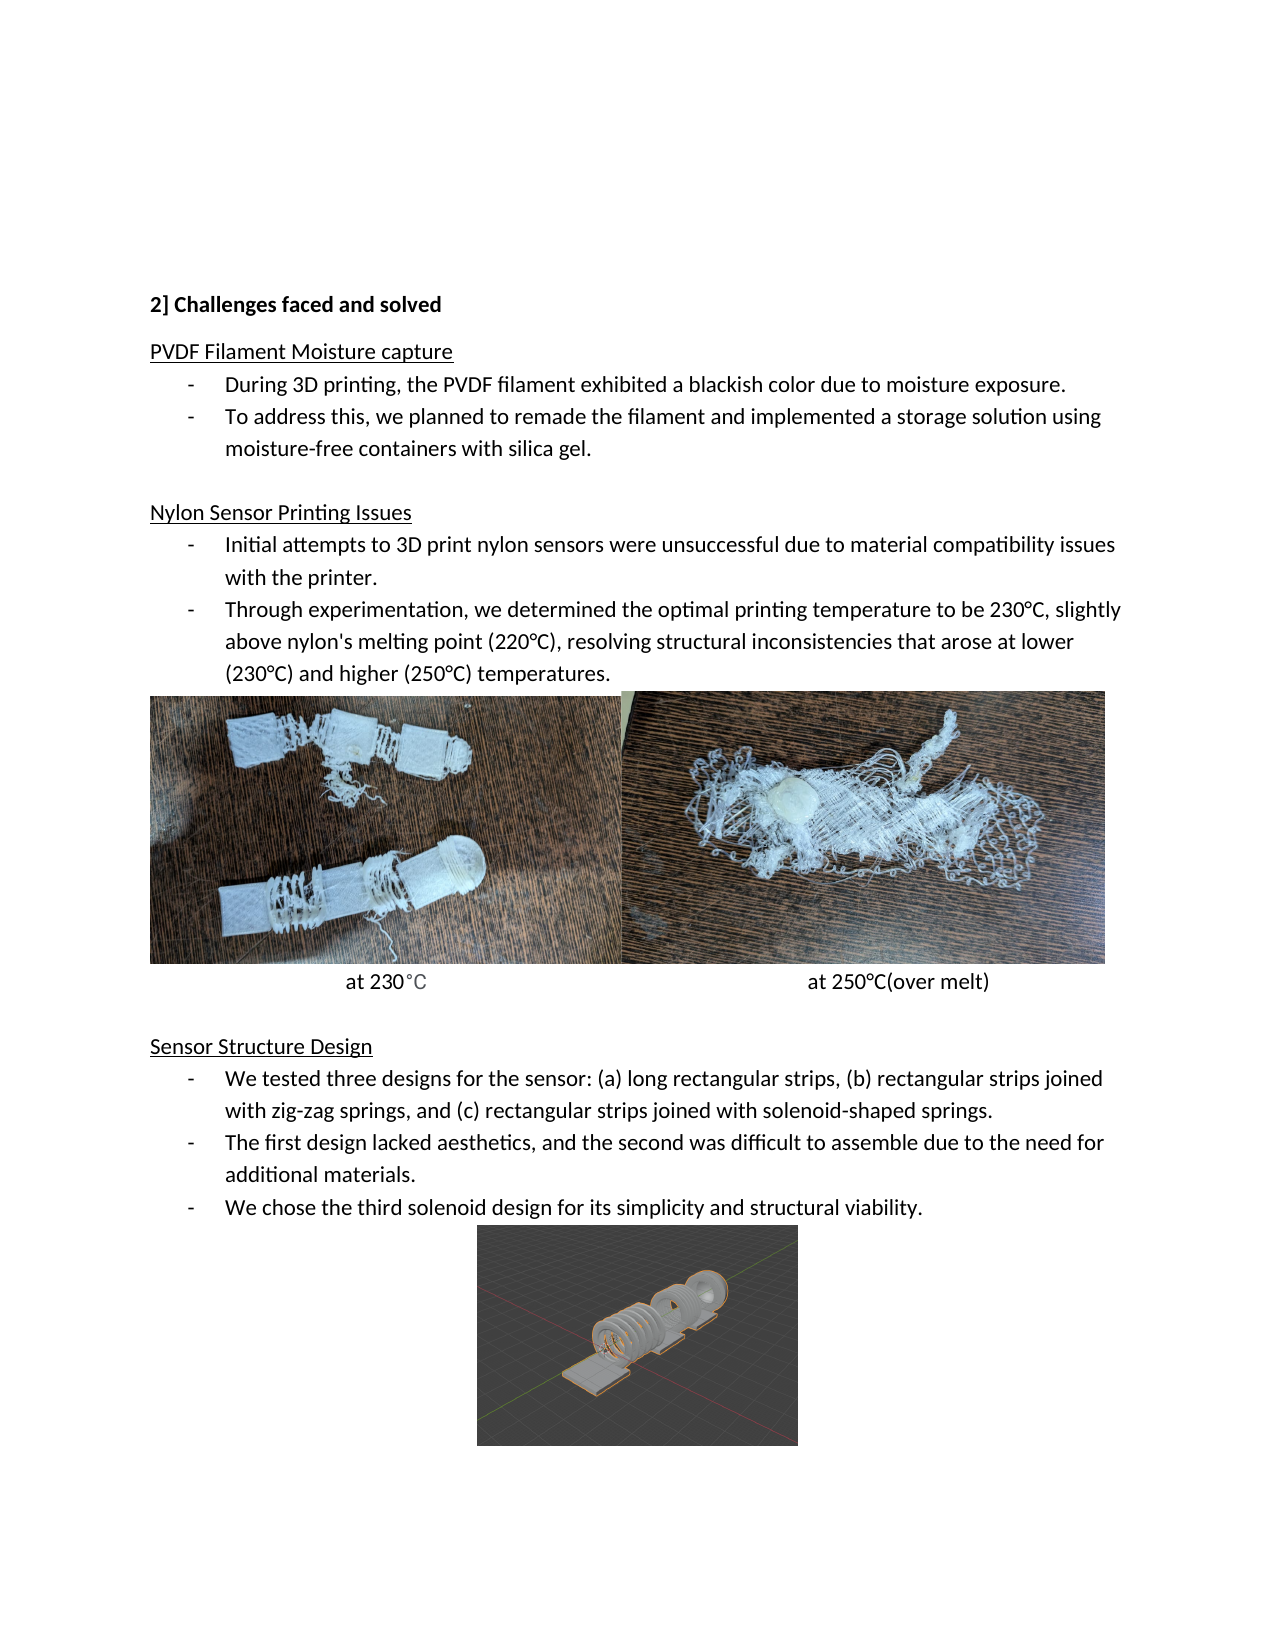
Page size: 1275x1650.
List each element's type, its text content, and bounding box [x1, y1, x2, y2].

text Nylon Sensor Printing Issues [150, 498, 1125, 526]
list To address this, we planned to remade the filament and implemented a storage solution using moisture-free containers with silica gel. [187, 402, 1125, 462]
text PVDF Filament Moisture capture [150, 337, 1125, 366]
list Through experimentation, we determined the optimal printing temperature to be 230°C, slightly above nylon's melting point (220°C), resolving structural inconsistencies that arose at lower (230°C) and higher (250°C) temperatures. [187, 595, 1125, 687]
list We chose the third solenoid design for its simplicity and structural viability. [187, 1193, 1125, 1221]
text Sensor Structure Design [150, 1032, 1125, 1060]
list The first design lacked aesthetics, and the second was difficult to assemble due to the need for additional materials. [187, 1128, 1125, 1188]
text 2] Challenges faced and solved [150, 291, 1125, 319]
picture [150, 691, 1105, 964]
list During 3D printing, the PVDF filament exhibited a blackish color due to moisture exposure. [187, 370, 1125, 398]
text at 230°C at 250°C(over melt) [150, 967, 1125, 995]
list Initial attempts to 3D print nylon sensors were unsuccessful due to material compatibility issues with the printer. [187, 531, 1125, 591]
list We tested three designs for the sensor: (a) long rectangular strips, (b) rectangular strips joined with zig-zag springs, and (c) rectangular strips joined with solenoid-shaped springs. [187, 1064, 1125, 1124]
picture [477, 1225, 798, 1446]
